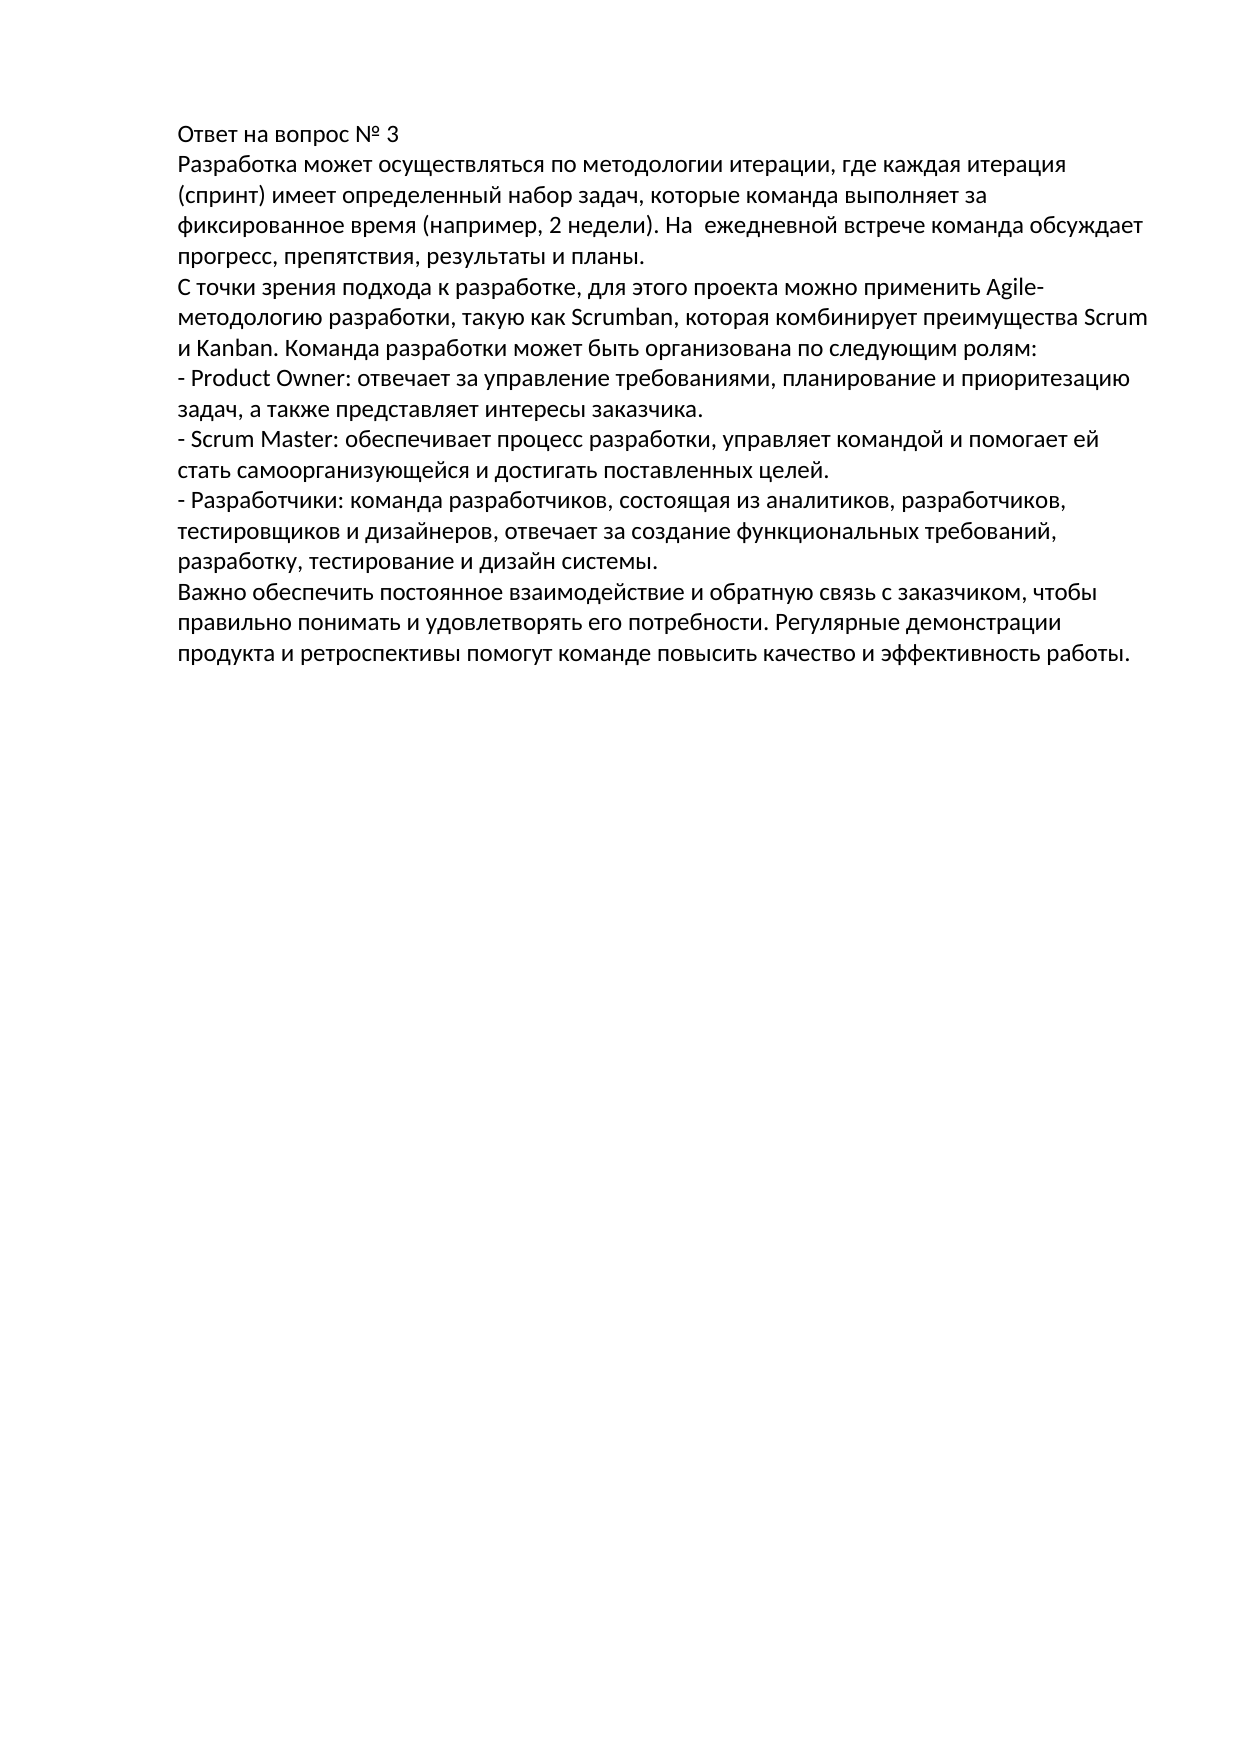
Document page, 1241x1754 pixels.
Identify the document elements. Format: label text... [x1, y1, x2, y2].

text - Разработчики: команда разработчиков, состоящая из аналитиков, разработчиков, тестировщиков и дизайнеров, отвечает за создание функциональных требований, разработку, тестирование и дизайн системы. [177, 484, 1152, 576]
text Ответ на вопрос № 3 [177, 118, 1152, 149]
text Важно обеспечить постоянное взаимодействие и обратную связь с заказчиком, чтобы правильно понимать и удовлетворять его потребности. Регулярные демонстрации продукта и ретроспективы помогут команде повысить качество и эффективность работы. [177, 576, 1152, 667]
text Разработка может осуществляться по методологии итерации, где каждая итерация (спринт) имеет определенный набор задач, которые команда выполняет за фиксированное время (например, 2 недели). На ежедневной встрече команда обсуждает прогресс, препятствия, результаты и планы. [177, 149, 1152, 271]
text - Product Owner: отвечает за управление требованиями, планирование и приоритезацию задач, а также представляет интересы заказчика. [177, 362, 1152, 423]
text С точки зрения подхода к разработке, для этого проекта можно применить Agile-методологию разработки, такую как Scrumban, которая комбинирует преимущества Scrum и Kanban. Команда разработки может быть организована по следующим ролям: [177, 271, 1152, 362]
text - Scrum Master: обеспечивает процесс разработки, управляет командой и помогает ей стать самоорганизующейся и достигать поставленных целей. [177, 423, 1152, 484]
